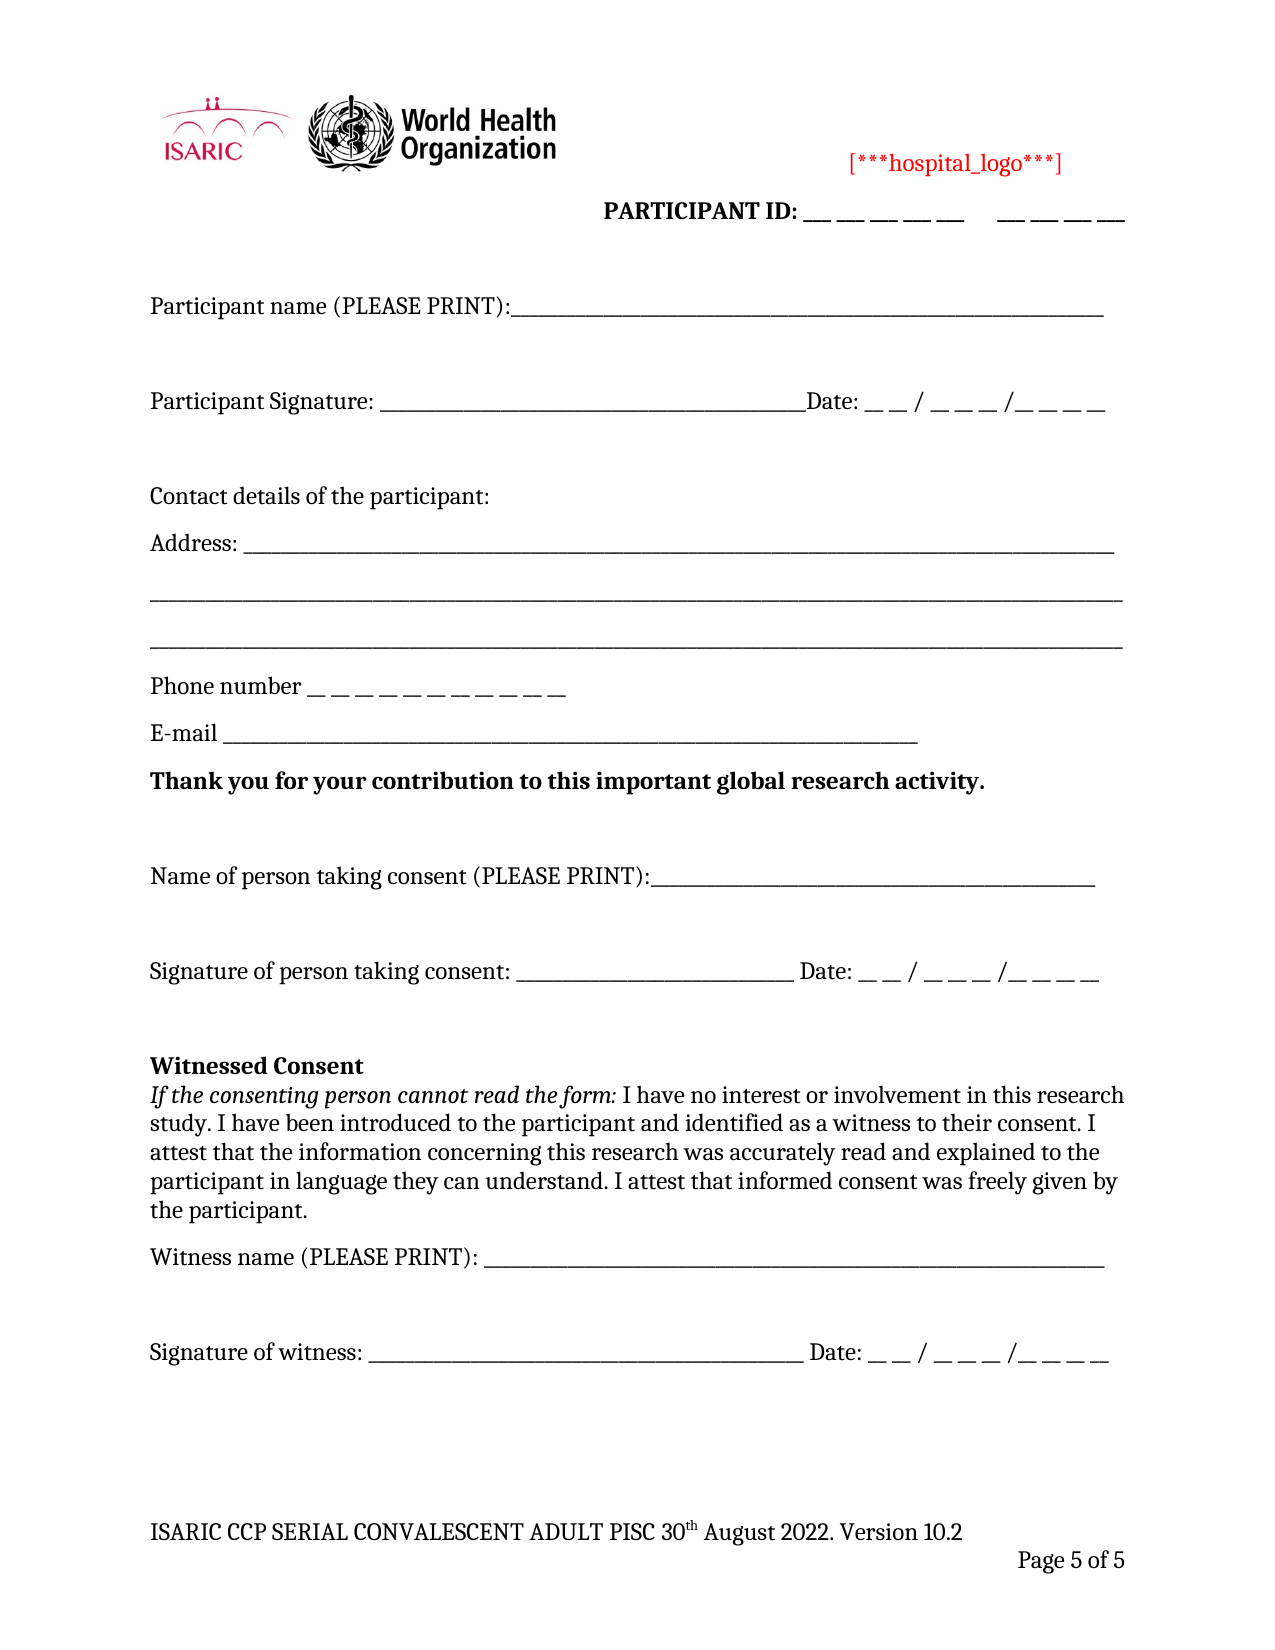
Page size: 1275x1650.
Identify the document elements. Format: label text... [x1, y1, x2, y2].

text _________________________________________________________________________________________________________ [150, 577, 1125, 606]
text Witnessed Consent If the consenting person cannot read the form: I have no interest or involvement in this research study. I have been introduced to the participant and identified as a witness to their consent. I attest that the information concerning this research was accurately read and explained to the participant in language they can understand. I attest that informed consent was freely given by the participant. [150, 1052, 1125, 1224]
text Signature of witness: _______________________________________________ Date: __ __ / __ __ __ /__ __ __ __ [150, 1338, 1125, 1367]
text Contact details of the participant: [150, 482, 1125, 511]
text Participant name (PLEASE PRINT):________________________________________________________________ [150, 292, 1125, 321]
text Thank you for your contribution to this important global research activity. [150, 767, 1125, 796]
text E-mail ___________________________________________________________________________ [150, 719, 1125, 748]
text Name of person taking consent (PLEASE PRINT):________________________________________________ [150, 862, 1125, 891]
text Signature of person taking consent: ______________________________ Date: __ __ / __ __ __ /__ __ __ __ [150, 957, 1125, 986]
text _________________________________________________________________________________________________________ [150, 624, 1125, 653]
text PARTICIPANT ID: ___ ___ ___ ___ ___ ___ ___ ___ ___ [150, 197, 1125, 226]
picture [150, 93, 557, 172]
text Phone number __ __ __ __ __ __ __ __ __ __ __ [150, 672, 1125, 701]
text Address: ______________________________________________________________________________________________ [150, 529, 1125, 558]
text Witness name (PLEASE PRINT): ___________________________________________________________________ [150, 1243, 1125, 1272]
text Participant Signature: ______________________________________________Date: __ __ / __ __ __ /__ __ __ __ [150, 387, 1125, 416]
